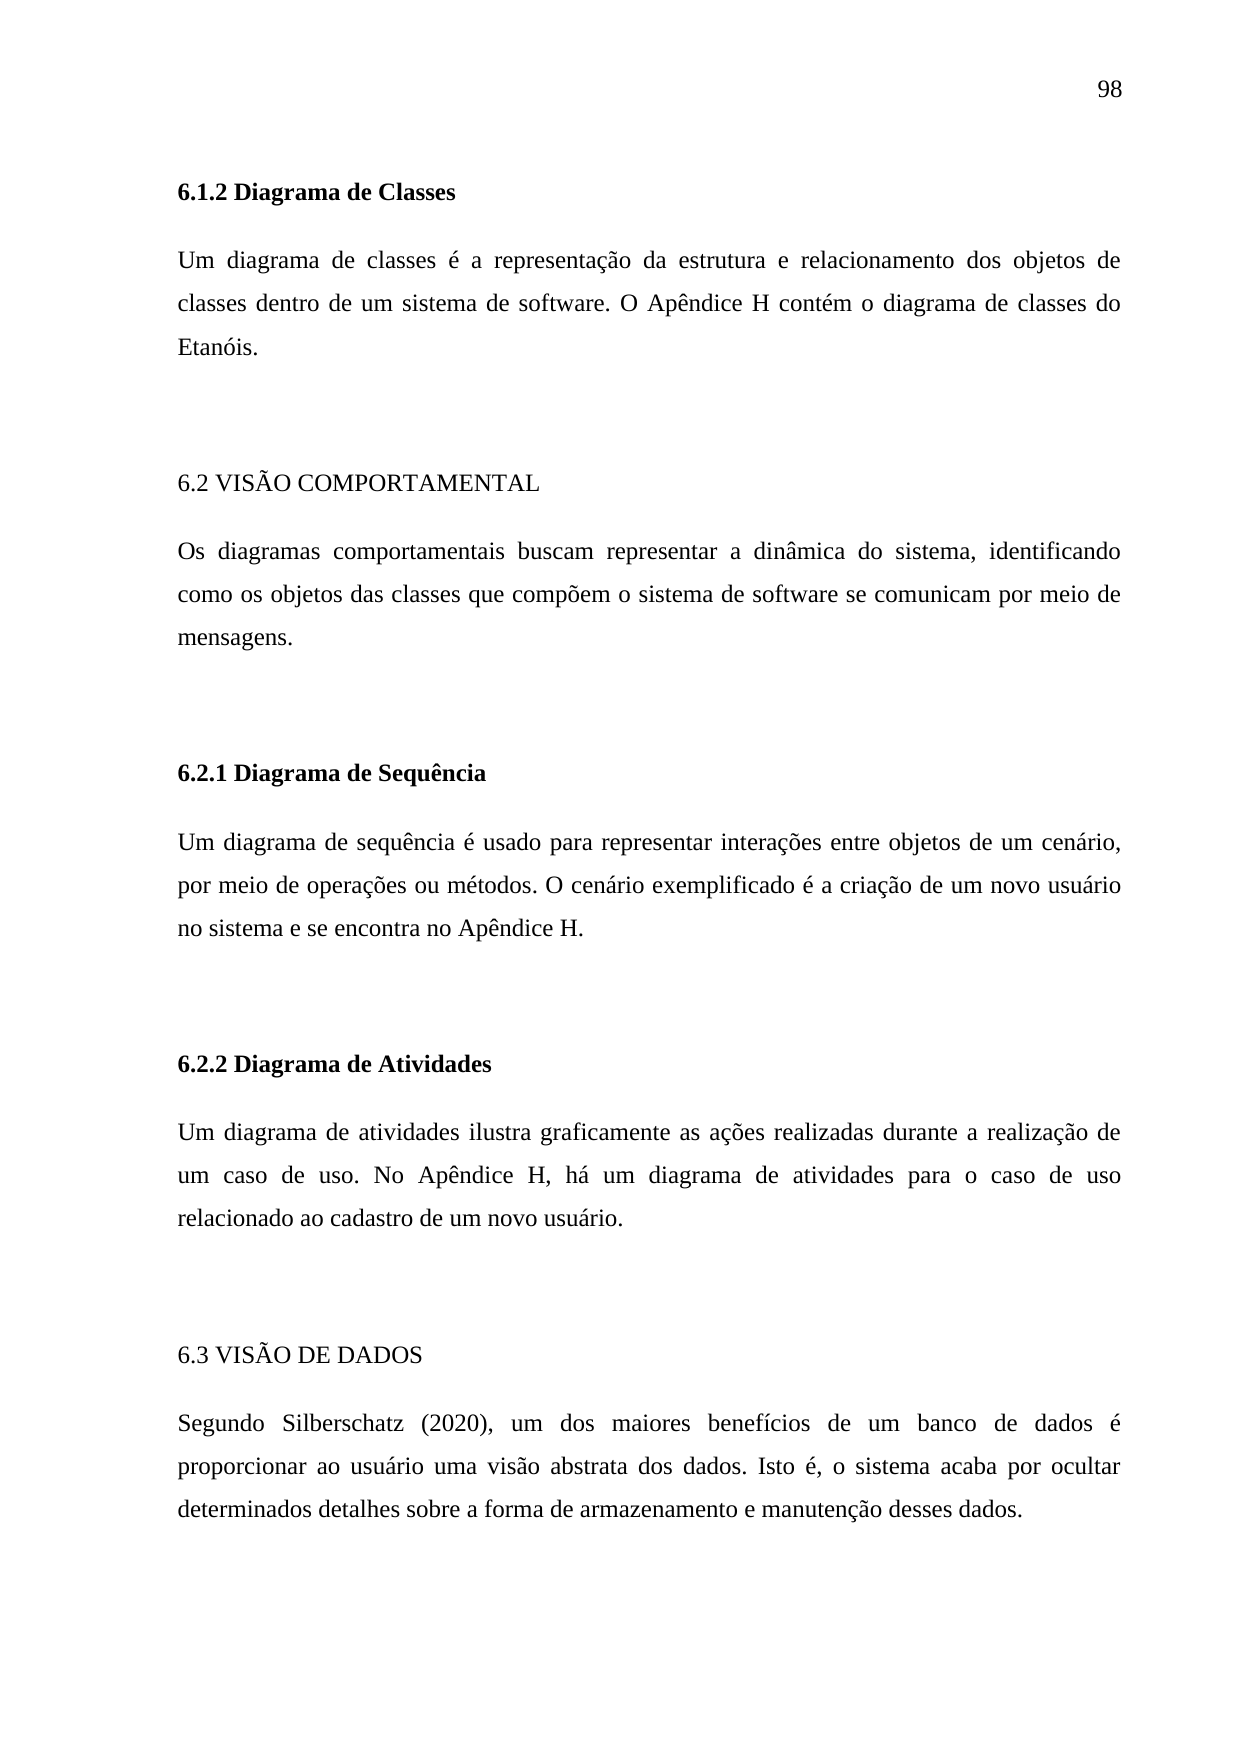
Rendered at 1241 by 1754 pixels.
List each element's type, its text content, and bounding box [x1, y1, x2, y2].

text Um diagrama de atividades ilustra graficamente as ações realizadas durante a realização de um caso de uso. No Apêndice H, há um diagrama de atividades para o caso de uso relacionado ao cadastro de um novo usuário. [177, 1117, 1122, 1232]
subtitle 6.2 VISÃO COMPORTAMENTAL [177, 468, 1122, 497]
subtitle 6.1.2 Diagrama de Classes [177, 177, 1122, 206]
subtitle 6.2.1 Diagrama de Sequência [177, 758, 1122, 787]
subtitle 6.2.2 Diagrama de Atividades [177, 1049, 1122, 1078]
text Segundo Silberschatz (2020), um dos maiores benefícios de um banco de dados é proporcionar ao usuário uma visão abstrata dos dados. Isto é, o sistema acaba por ocultar determinados detalhes sobre a forma de armazenamento e manutenção desses dados. [177, 1408, 1122, 1523]
text Um diagrama de classes é a representação da estrutura e relacionamento dos objetos de classes dentro de um sistema de software. O Apêndice H contém o diagrama de classes do Etanóis. [177, 245, 1122, 360]
subtitle 6.3 VISÃO DE DADOS [177, 1340, 1122, 1368]
text Um diagrama de sequência é usado para representar interações entre objetos de um cenário, por meio de operações ou métodos. O cenário exemplificado é a criação de um novo usuário no sistema e se encontra no Apêndice H. [177, 827, 1122, 942]
text Os diagramas comportamentais buscam representar a dinâmica do sistema, identificando como os objetos das classes que compõem o sistema de software se comunicam por meio de mensagens. [177, 536, 1122, 651]
